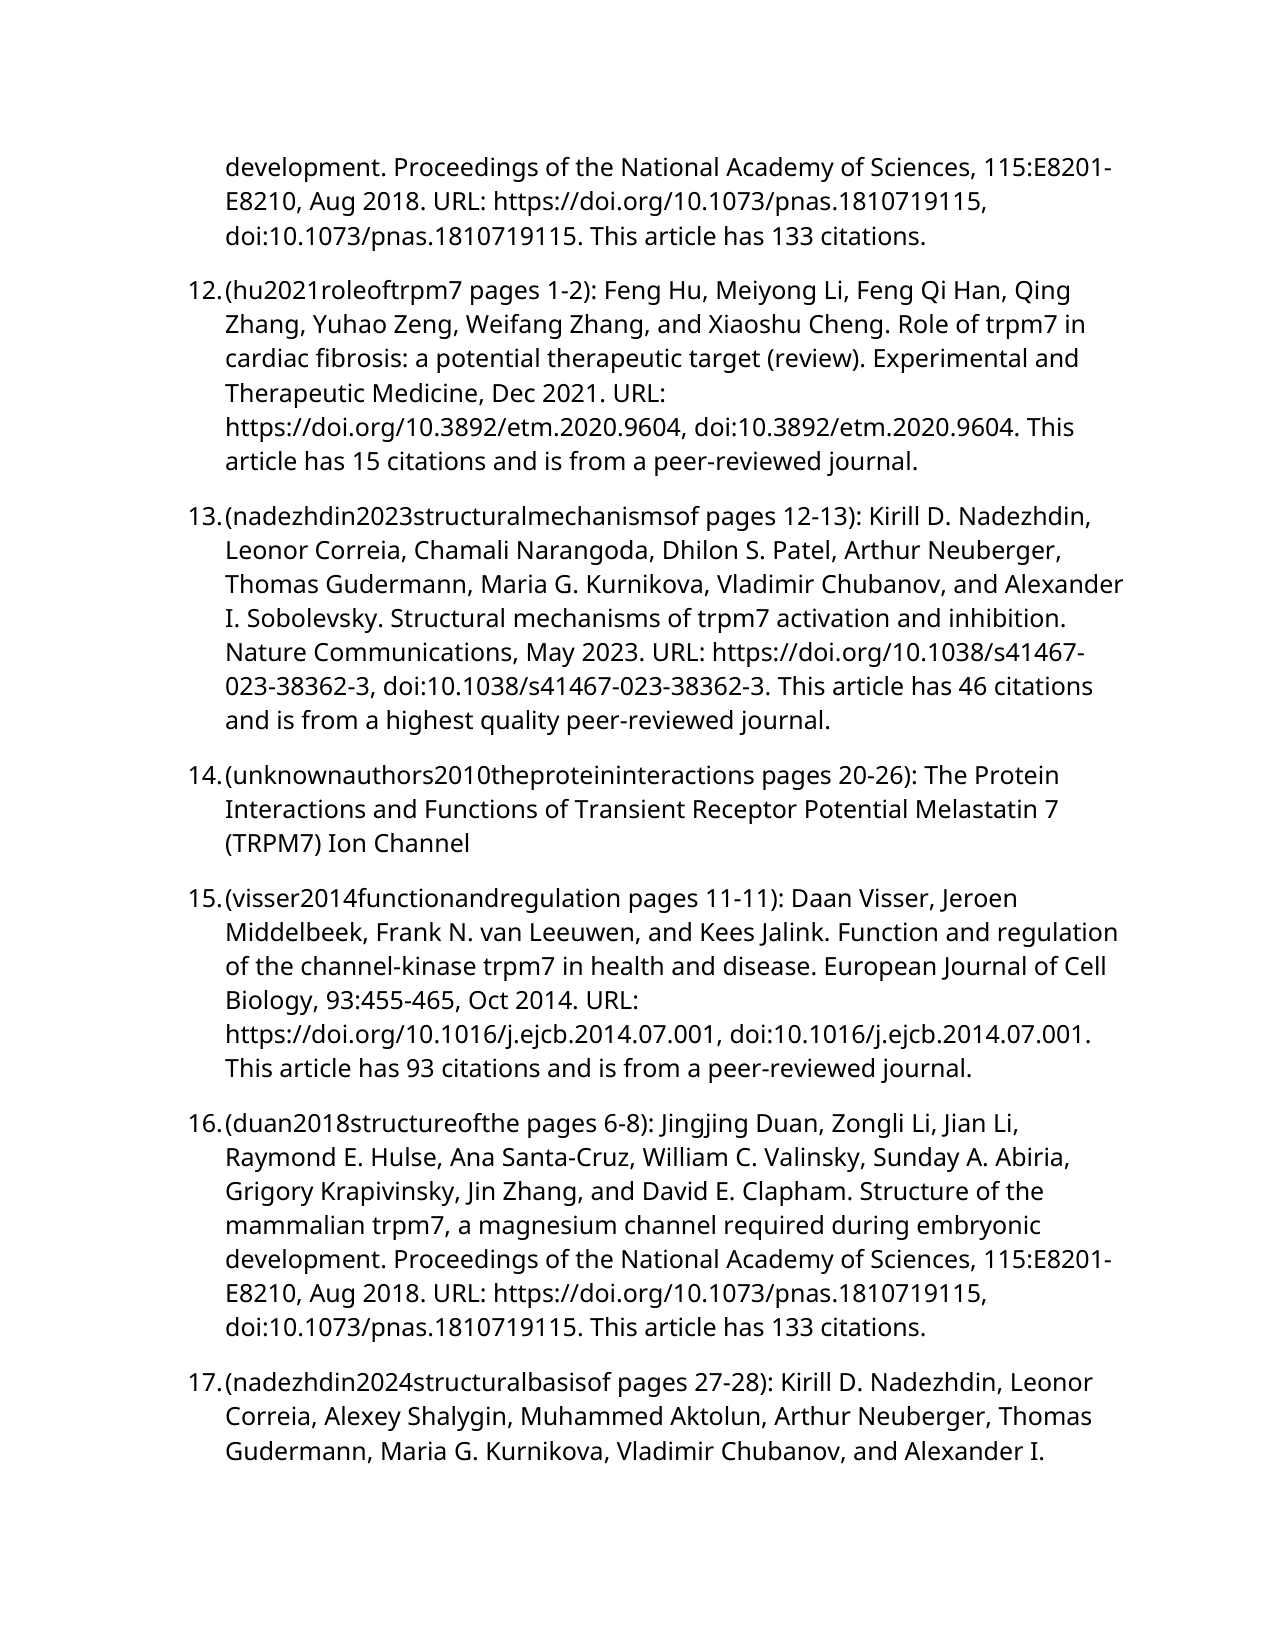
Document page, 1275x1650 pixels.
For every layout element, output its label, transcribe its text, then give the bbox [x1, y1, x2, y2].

list (visser2014functionandregulation pages 11-11): Daan Visser, Jeroen Middelbeek, Frank N. van Leeuwen, and Kees Jalink. Function and regulation of the channel-kinase trpm7 in health and disease. European Journal of Cell Biology, 93:455-465, Oct 2014. URL: https://doi.org/10.1016/j.ejcb.2014.07.001, doi:10.1016/j.ejcb.2014.07.001. This article has 93 citations and is from a peer-reviewed journal. [187, 881, 1125, 1085]
list (duan2018structureofthe pages 6-8): Jingjing Duan, Zongli Li, Jian Li, Raymond E. Hulse, Ana Santa-Cruz, William C. Valinsky, Sunday A. Abiria, Grigory Krapivinsky, Jin Zhang, and David E. Clapham. Structure of the mammalian trpm7, a magnesium channel required during embryonic development. Proceedings of the National Academy of Sciences, 115:E8201-E8210, Aug 2018. URL: https://doi.org/10.1073/pnas.1810719115, doi:10.1073/pnas.1810719115. This article has 133 citations. [187, 1106, 1125, 1344]
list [187, 1365, 1125, 1467]
list (unknownauthors2010theproteininteractions pages 20-26): The Protein Interactions and Functions of Transient Receptor Potential Melastatin 7 (TRPM7) Ion Channel [187, 757, 1125, 860]
list (nadezhdin2023structuralmechanismsof pages 12-13): Kirill D. Nadezhdin, Leonor Correia, Chamali Narangoda, Dhilon S. Patel, Arthur Neuberger, Thomas Gudermann, Maria G. Kurnikova, Vladimir Chubanov, and Alexander I. Sobolevsky. Structural mechanisms of trpm7 activation and inhibition. Nature Communications, May 2023. URL: https://doi.org/10.1038/s41467-023-38362-3, doi:10.1038/s41467-023-38362-3. This article has 46 citations and is from a highest quality peer-reviewed journal. [187, 498, 1125, 737]
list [187, 150, 1125, 252]
list (hu2021roleoftrpm7 pages 1-2): Feng Hu, Meiyong Li, Feng Qi Han, Qing Zhang, Yuhao Zeng, Weifang Zhang, and Xiaoshu Cheng. Role of trpm7 in cardiac fibrosis: a potential therapeutic target (review). Experimental and Therapeutic Medicine, Dec 2021. URL: https://doi.org/10.3892/etm.2020.9604, doi:10.3892/etm.2020.9604. This article has 15 citations and is from a peer-reviewed journal. [187, 273, 1125, 477]
